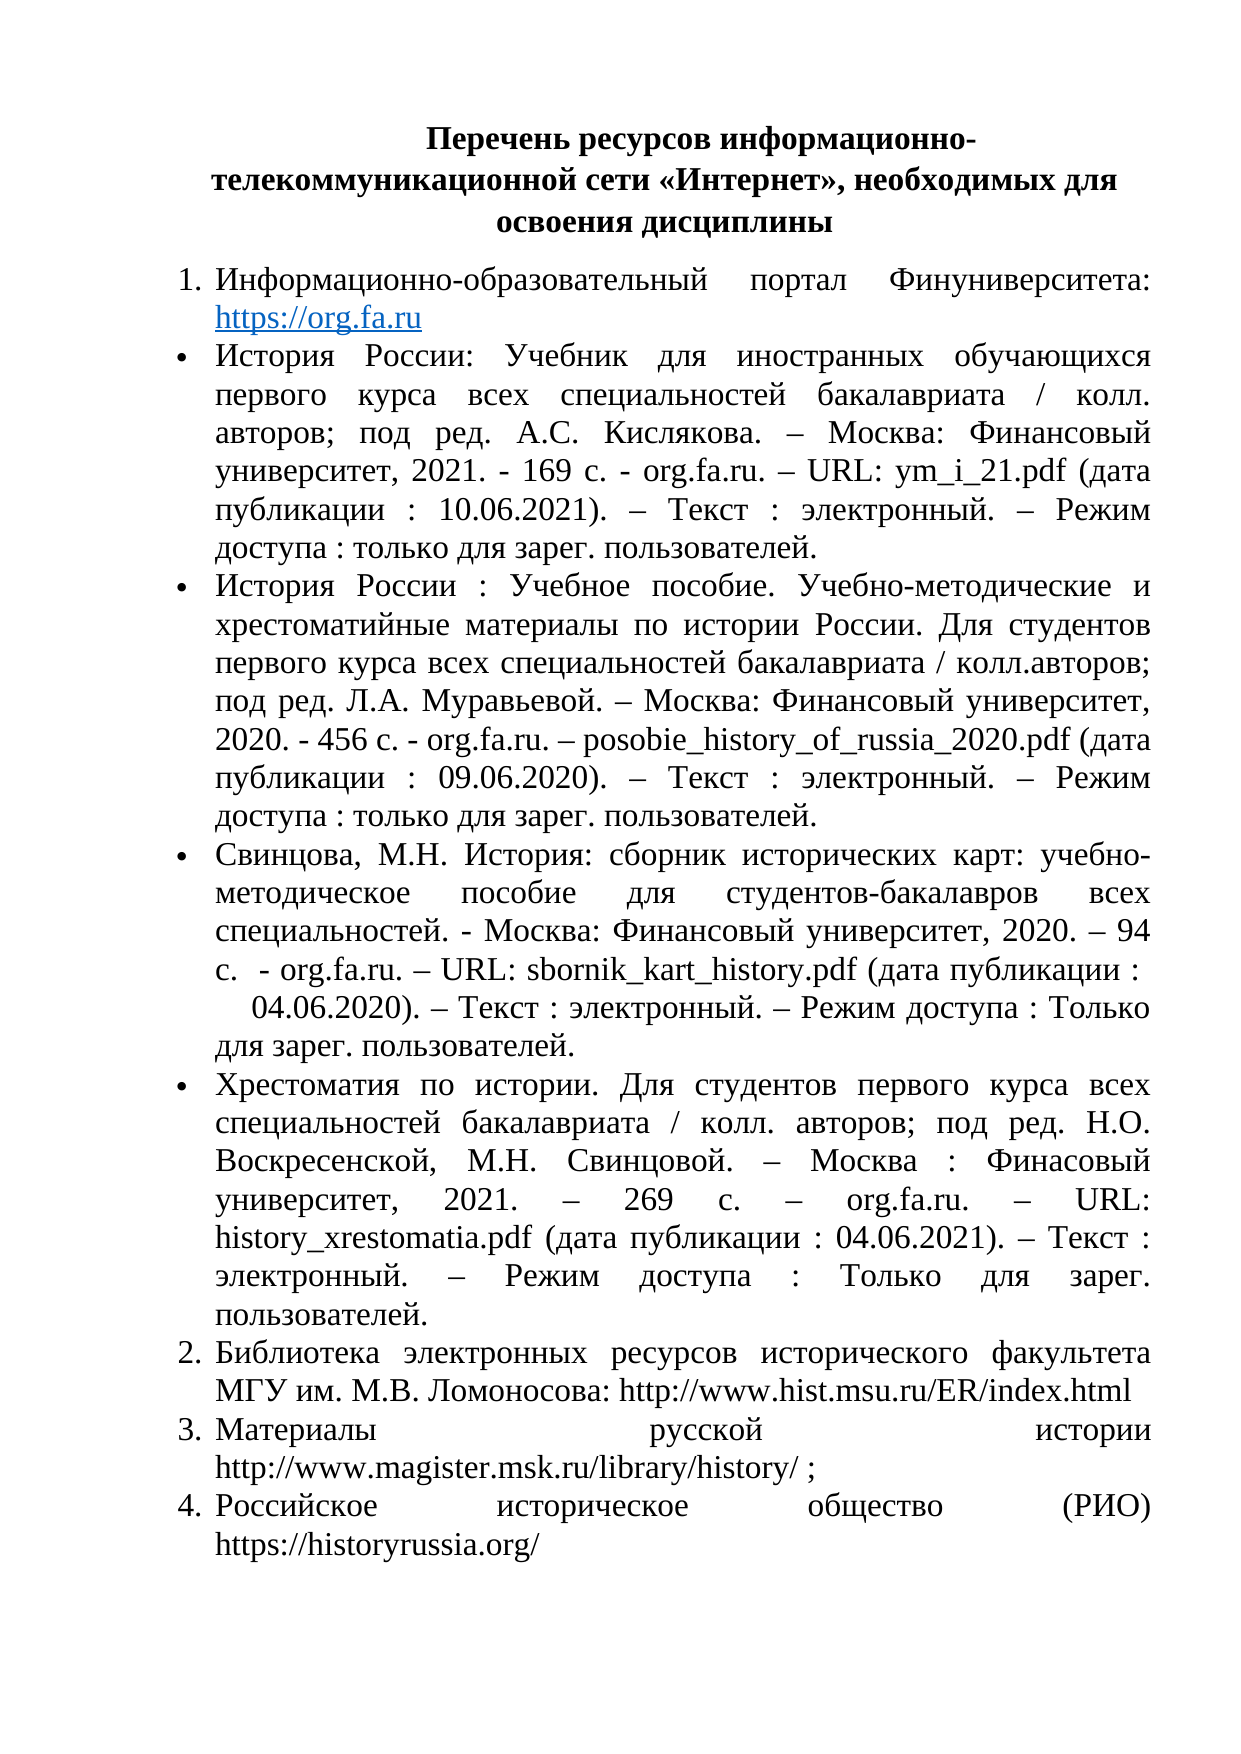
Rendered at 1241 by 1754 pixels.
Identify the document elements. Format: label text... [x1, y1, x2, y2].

list Библиотека электронных ресурсов исторического факультета МГУ им. М.В. Ломоносова: http://www.hist.msu.ru/ER/index.html [177, 1332, 1152, 1409]
list Хрестоматия по истории. Для студентов первого курса всех специальностей бакалавриата / колл. авторов; под ред. Н.О. Воскресенской, М.Н. Свинцовой. – Москва : Финасовый университет, 2021. – 269 с. – org.fa.ru. – URL: history_xrestomatia.pdf (дата публикации : 04.06.2021). – Текст : электронный. – Режим доступа : Только для зарег. пользователей. [177, 1064, 1152, 1332]
text Перечень ресурсов информационно-телекоммуникационной сети «Интернет», необходимых для освоения дисциплины [177, 118, 1152, 239]
list История России: Учебник для иностранных обучающихся первого курса всех специальностей бакалавриата / колл. авторов; под ред. А.С. Кислякова. – Москва: Финансовый университет, 2021. - 169 с. - org.fa.ru. – URL: ym_i_21.pdf (дата публикации : 10.06.2021). – Текст : электронный. – Режим доступа : только для зарег. пользователей. [177, 336, 1152, 566]
list Информационно-образовательный портал Финуниверситета: https://org.fa.ru [177, 259, 1152, 336]
list Материалы русской истории http://www.magister.msk.ru/library/history/ ; [177, 1409, 1152, 1486]
list Российское историческое общество (РИО) https://historyrussia.org/ [177, 1486, 1152, 1562]
list История России : Учебное пособие. Учебно-методические и хрестоматийные материалы по истории России. Для студентов первого курса всех специальностей бакалавриата / колл.авторов; под ред. Л.А. Муравьевой. – Москва: Финансовый университет, 2020. - 456 с. - org.fa.ru. – posobie_history_of_russia_2020.pdf (дата публикации : 09.06.2020). – Текст : электронный. – Режим доступа : только для зарег. пользователей. [177, 566, 1152, 834]
list Свинцова, М.Н. История: сборник исторических карт: учебно-методическое пособие для студентов-бакалавров всех специальностей. - Москва: Финансовый университет, 2020. – 94 с. - org.fa.ru. – URL: sbornik_kart_history.pdf (дата публикации : 04.06.2020). – Текст : электронный. – Режим доступа : Только для зарег. пользователей. [177, 834, 1152, 1064]
